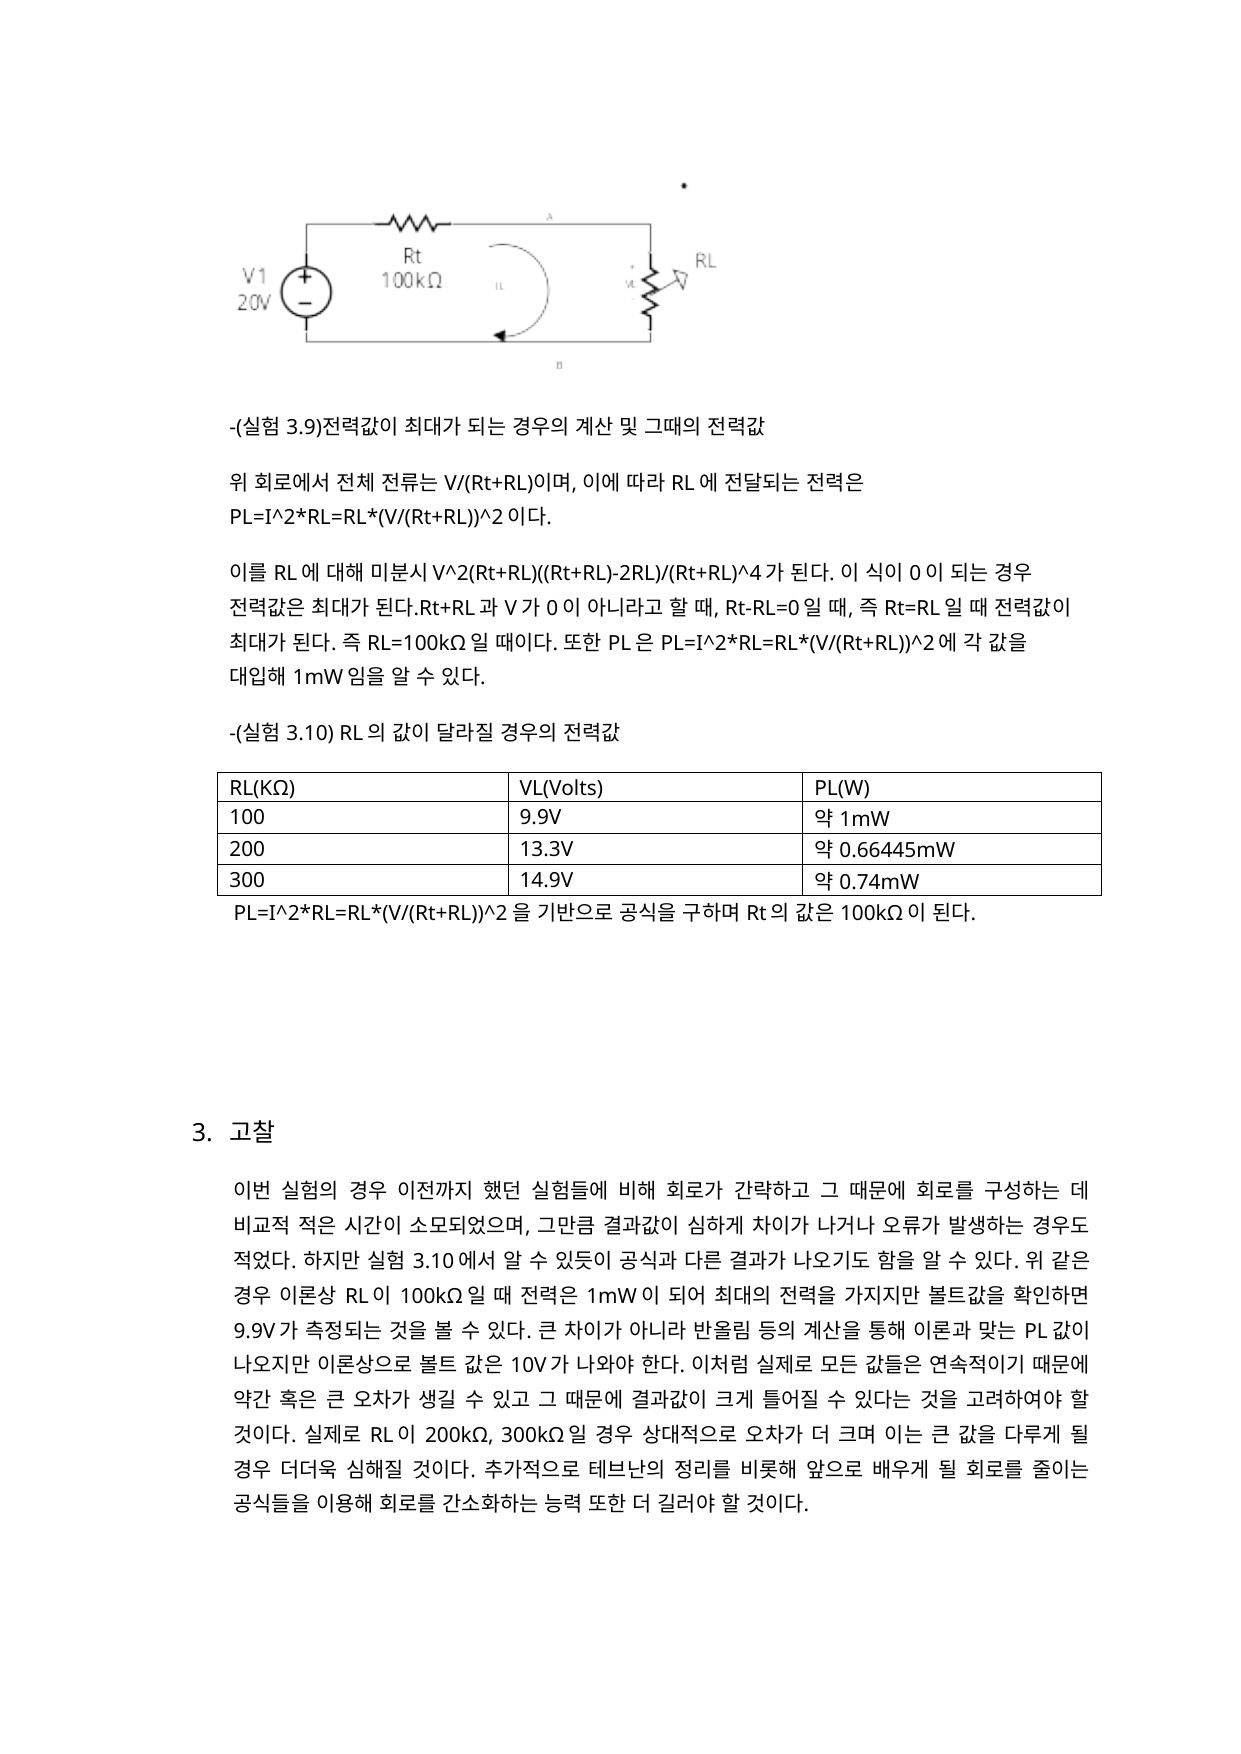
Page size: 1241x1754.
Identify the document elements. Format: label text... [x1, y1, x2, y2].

list 이를 RL에 대해 미분시V^2(Rt+RL)((Rt+RL)-2RL)/(Rt+RL)^4가 된다. 이 식이 0이 되는 경우 전력값은 최대가 된다.Rt+RL과 V가 0이 아니라고 할 때, Rt-RL=0일 때, 즉 Rt=RL일 때 전력값이 최대가 된다. 즉 RL=100kΩ일 때이다. 또한 PL은 PL=I^2*RL=RL*(V/(Rt+RL))^2에 각 값을 대입해 1mW임을 알 수 있다. [229, 556, 1090, 691]
table_cell 200 [218, 834, 508, 864]
table_cell 300 [218, 865, 508, 895]
list -(실험 3.10) RL의 값이 달라질 경우의 전력값 [229, 716, 1090, 746]
table_header RL(KΩ) [218, 773, 508, 801]
list -(실험 3.9)전력값이 최대가 되는 경우의 계산 및 그때의 전력값 [229, 410, 1090, 440]
table_cell 100 [218, 802, 508, 833]
table_cell 약 0.74mW [803, 865, 1101, 895]
list 고찰 [192, 1112, 1090, 1148]
table_cell 9.9V [509, 802, 802, 833]
table_header VL(Volts) [509, 773, 802, 801]
table_cell 14.9V [509, 865, 802, 895]
table_header PL(W) [803, 773, 1101, 801]
table_cell 약 0.66445mW [803, 834, 1101, 864]
text 이번 실험의 경우 이전까지 했던 실험들에 비해 회로가 간략하고 그 때문에 회로를 구성하는 데 비교적 적은 시간이 소모되었으며, 그만큼 결과값이 심하게 차이가 나거나 오류가 발생하는 경우도 적었다. 하지만 실험 3.10에서 알 수 있듯이 공식과 다른 결과가 나오기도 함을 알 수 있다. 위 같은 경우 이론상 RL이 100kΩ일 때 전력은 1mW이 되어 최대의 전력을 가지지만 볼트값을 확인하면 9.9V가 측정되는 것을 볼 수 있다. 큰 차이가 아니라 반올림 등의 계산을 통해 이론과 맞는 PL값이 나오지만 이론상으로 볼트 값은 10V가 나와야 한다. 이처럼 실제로 모든 값들은 연속적이기 때문에 약간 혹은 큰 오차가 생길 수 있고 그 때문에 결과값이 크게 틀어질 수 있다는 것을 고려하여야 할 것이다. 실제로 RL이 200kΩ, 300kΩ일 경우 상대적으로 오차가 더 크며 이는 큰 값을 다루게 될 경우 더더욱 심해질 것이다. 추가적으로 테브난의 정리를 비롯해 앞으로 배우게 될 회로를 줄이는 공식들을 이용해 회로를 간소화하는 능력 또한 더 길러야 할 것이다. [233, 1175, 1090, 1518]
table_cell 13.3V [509, 834, 802, 864]
table_cell 약 1mW [803, 802, 1101, 833]
list 위 회로에서 전체 전류는 V/(Rt+RL)이며, 이에 따라 RL에 전달되는 전력은 PL=I^2*RL=RL*(V/(Rt+RL))^2이다. [229, 466, 1090, 531]
text PL=I^2*RL=RL*(V/(Rt+RL))^2을 기반으로 공식을 구하며 Rt의 값은 100kΩ이 된다. [150, 896, 1090, 927]
